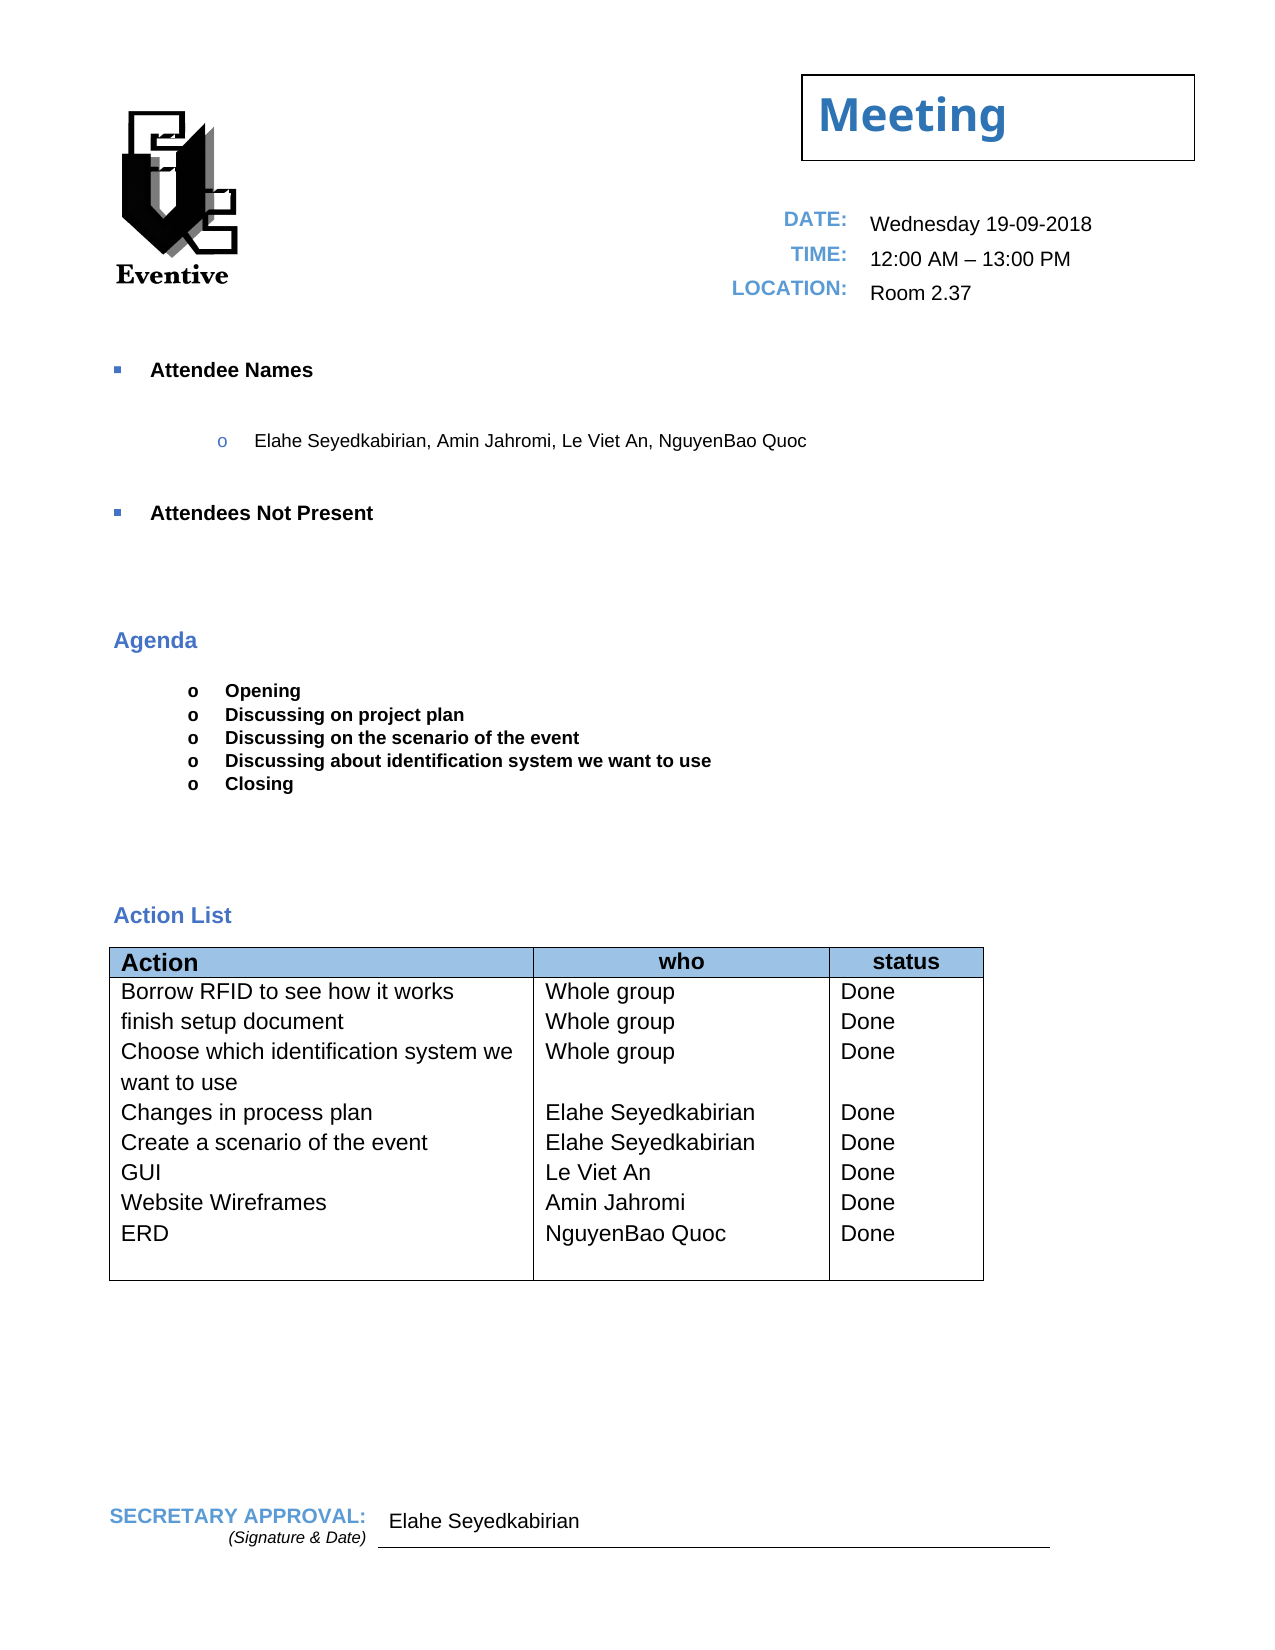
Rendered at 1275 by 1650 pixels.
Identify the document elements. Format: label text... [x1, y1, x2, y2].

table_header Action [110, 948, 533, 977]
list Attendee Names [112, 358, 1200, 382]
table_header who [534, 948, 829, 977]
table_header SECRETARY APPROVAL: (Signature & Date) [91, 1436, 377, 1547]
list Discussing on the scenario of the event [187, 727, 1200, 750]
table_header Elahe Seyedkabirian [378, 1436, 1050, 1547]
text Agenda [75, 627, 1200, 654]
table_header DATE: [680, 207, 858, 242]
list Opening [187, 680, 1200, 703]
picture [75, 100, 261, 286]
text Action List [75, 902, 1200, 928]
list Attendees Not Present [112, 500, 1200, 524]
table_cell Room 2.37 d [859, 276, 1181, 311]
list Elahe Seyedkabirian, Amin Jahromi, Le Viet An, NguyenBao Quoc [217, 430, 1200, 453]
table_header status [830, 948, 983, 977]
list Discussing about identification system we want to use [187, 750, 1200, 773]
table_cell LOCATION: [680, 276, 858, 311]
list Discussing on project plan [187, 703, 1200, 727]
table_cell Done Done Done Done Done Done Done Done [830, 978, 983, 1280]
table_cell TIME: [680, 242, 858, 276]
table_header Wednesday 19-09-2018 [859, 207, 1181, 242]
table_cell Whole group Whole group Whole group Elahe Seyedkabirian Elahe Seyedkabirian Le Viet An Amin Jahromi NguyenBao Quoc [534, 978, 829, 1280]
table_cell 12:00 AM – 13:00 PM : AM [859, 242, 1181, 276]
list Closing [187, 773, 1200, 796]
table_cell Borrow RFID to see how it works finish setup document Choose which identification system we want to use Changes in process plan Create a scenario of the event GUI Website Wireframes ERD [110, 978, 533, 1280]
